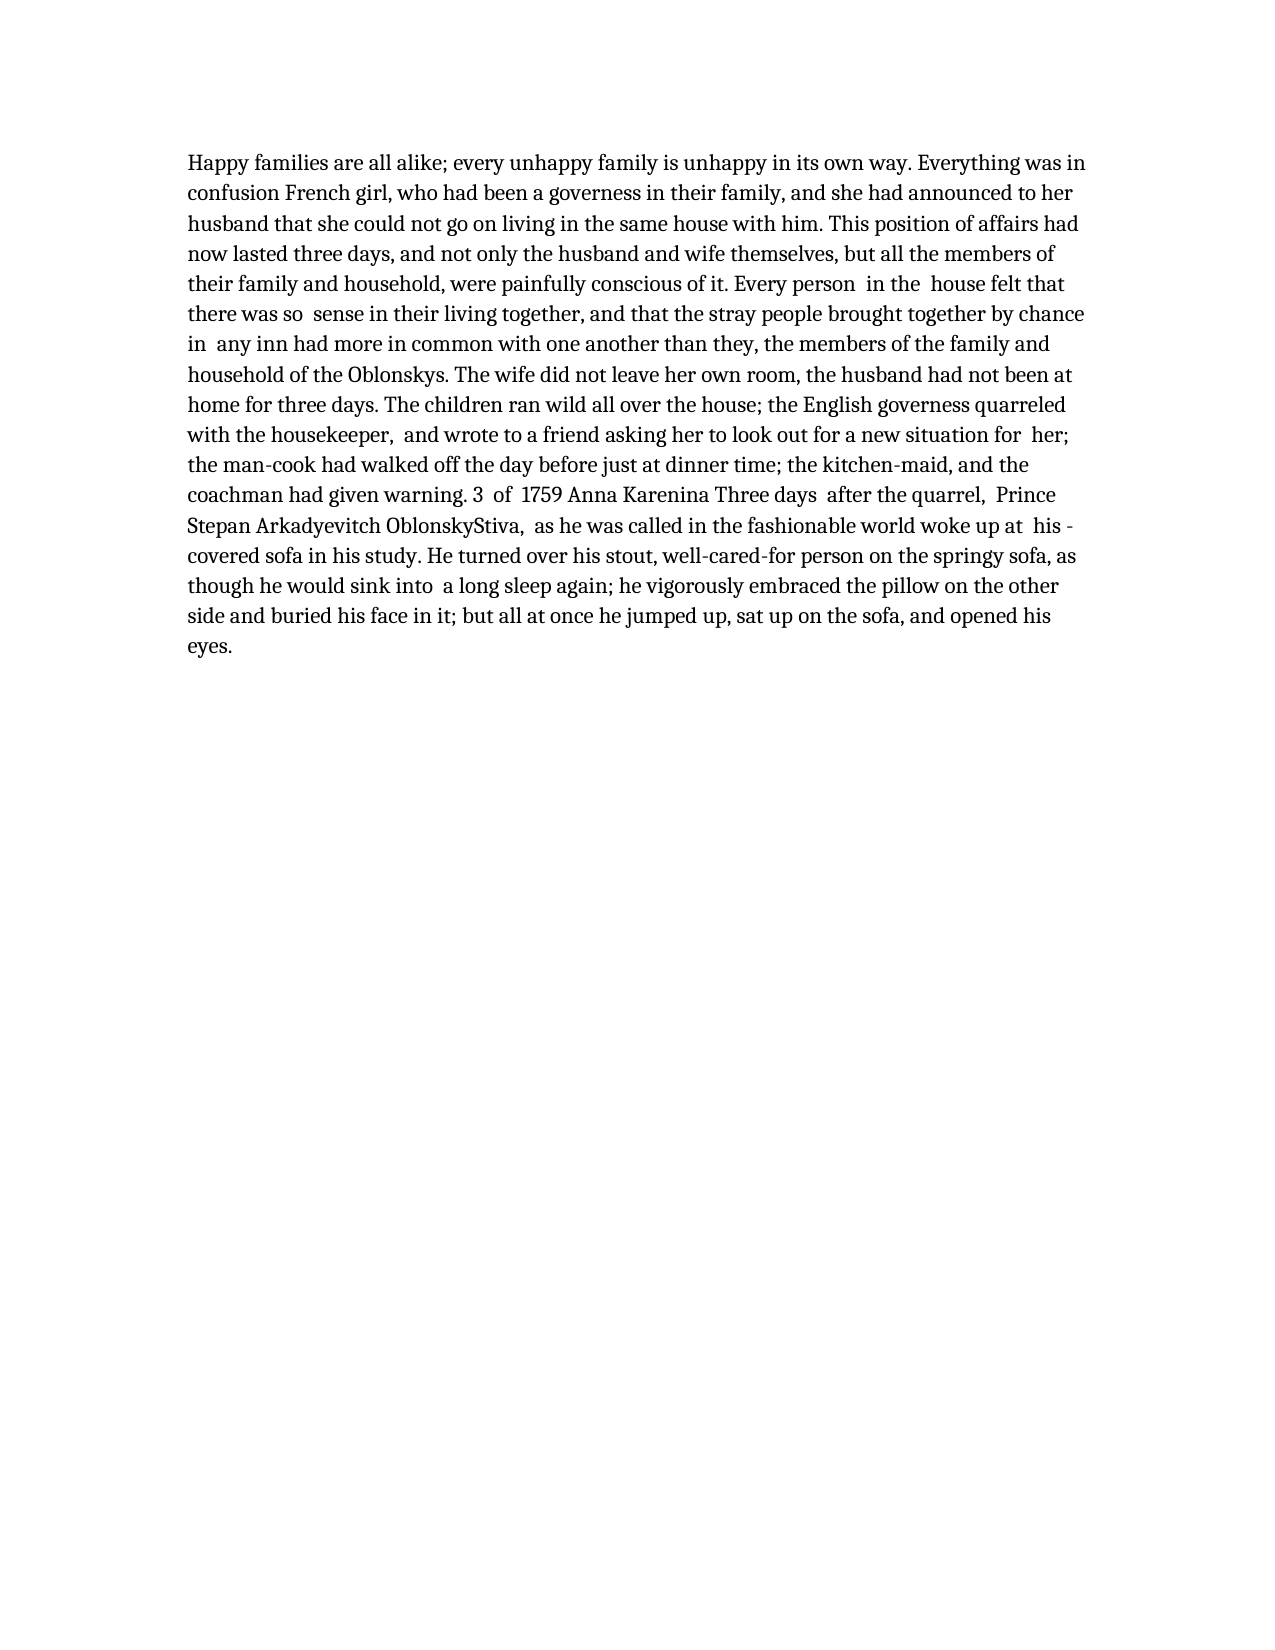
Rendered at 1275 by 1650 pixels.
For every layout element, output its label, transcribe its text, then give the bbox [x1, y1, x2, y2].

text Happy families are all alike; every unhappy family is unhappy in its own way. Everything was in confusion French girl, who had been a governess in their family, and she had announced to her husband that she could not go on living in the same house with him. This position of affairs had now lasted three days, and not only the husband and wife themselves, but all the members of their family and household, were painfully conscious of it. Every person in the house felt that there was so sense in their living together, and that the stray people brought together by chance in any inn had more in common with one another than they, the members of the family and household of the Oblonskys. The wife did not leave her own room, the husband had not been at home for three days. The children ran wild all over the house; the English governess quarreled with the housekeeper, and wrote to a friend asking her to look out for a new situation for her; the man-cook had walked off the day before just at dinner time; the kitchen-maid, and the coachman had given warning. 3 of 1759 Anna Karenina Three days after the quarrel, Prince Stepan Arkadyevitch OblonskyStiva, as he was called in the fashionable world woke up at his -covered sofa in his study. He turned over his stout, well-cared-for person on the springy sofa, as though he would sink into a long sleep again; he vigorously embraced the pillow on the other side and buried his face in it; but all at once he jumped up, sat up on the sofa, and opened his eyes. [187, 150, 1087, 660]
